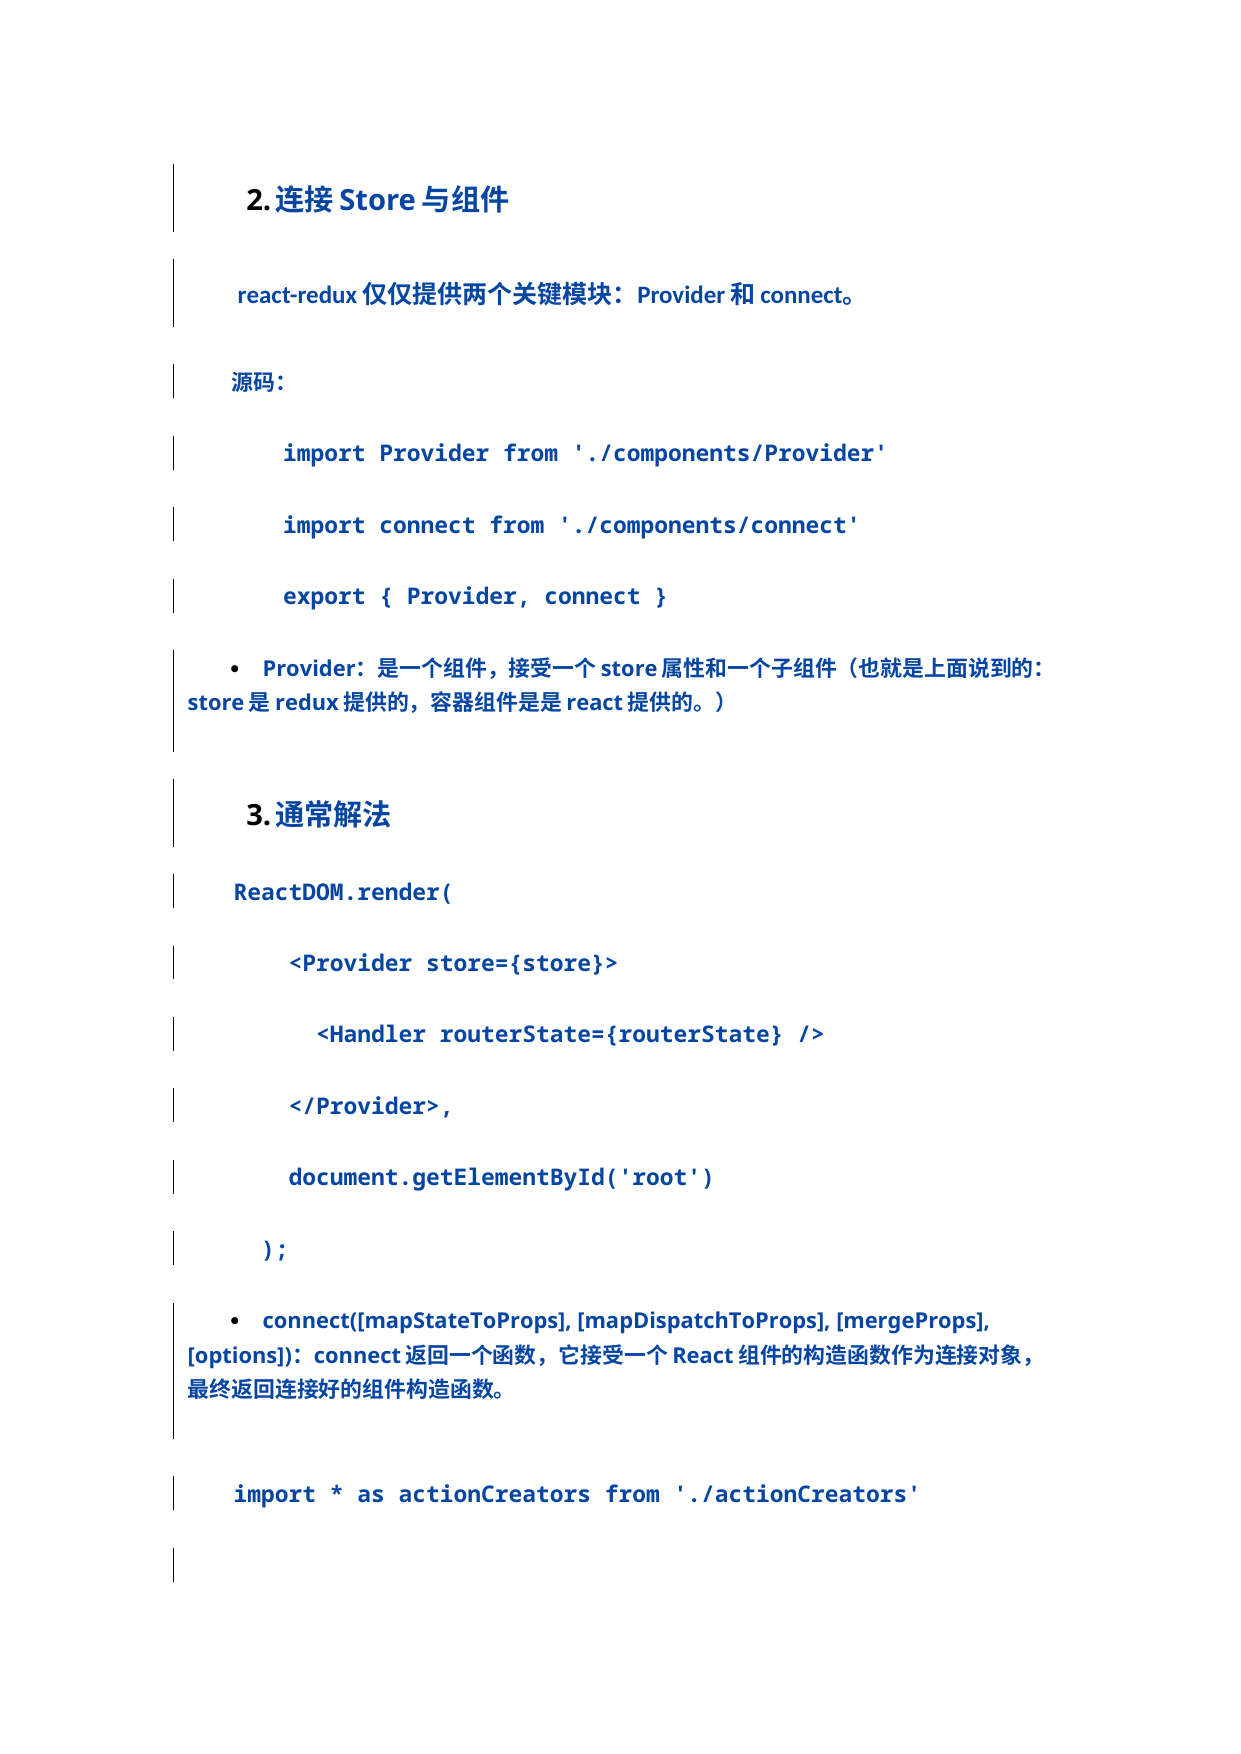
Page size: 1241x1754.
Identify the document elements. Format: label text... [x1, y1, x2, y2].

subtitle 通常解法 [187, 779, 1053, 847]
text export { Provider, connect } [187, 579, 1053, 613]
subtitle 连接Store与组件 [187, 164, 1053, 232]
text ReactDOM.render( [187, 874, 1053, 908]
text document.getElementById('root') [187, 1160, 1053, 1194]
text 源码： [187, 364, 1053, 398]
text </Provider>, [187, 1088, 1053, 1122]
text <Handler routerState={routerState} /> [187, 1017, 1053, 1051]
text import * as actionCreators from './actionCreators' [187, 1476, 1053, 1510]
text import connect from './components/connect' [187, 507, 1053, 541]
text ); [187, 1231, 1053, 1265]
list Provider：是一个组件，接受一个store属性和一个子组件（也就是上面说到的：store是redux提供的，容器组件是是react提供的。） [187, 650, 1053, 718]
text import Provider from './components/Provider' [187, 436, 1053, 470]
text react-redux仅仅提供两个关键模块：Provider和connect。 [187, 259, 1053, 327]
text <Provider store={store}> [187, 946, 1053, 979]
list connect([mapStateToProps], [mapDispatchToProps], [mergeProps], [options])：connect返回一个函数，它接受一个React组件的构造函数作为连接对象，最终返回连接好的组件构造函数。 [187, 1303, 1053, 1405]
